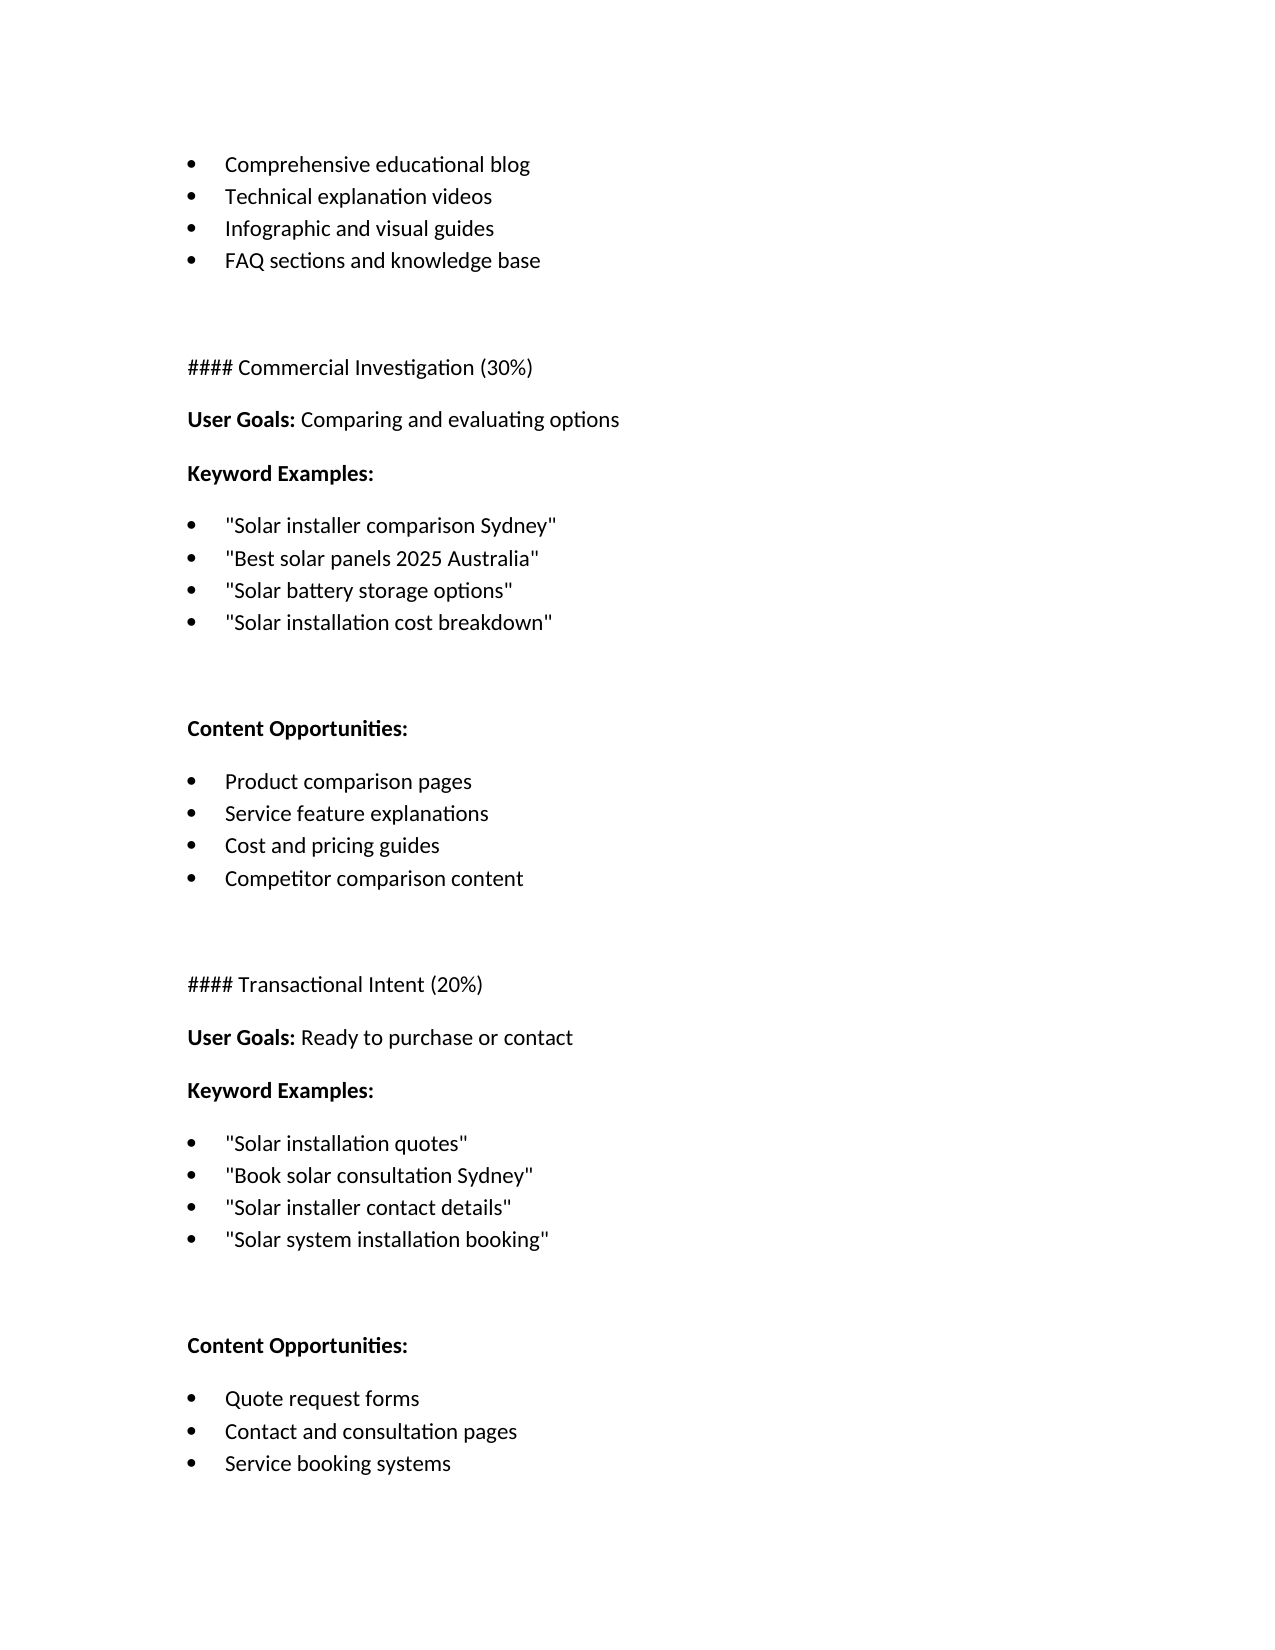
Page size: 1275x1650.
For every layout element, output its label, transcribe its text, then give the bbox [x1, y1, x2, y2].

list FAQ sections and knowledge base [187, 247, 1087, 274]
list "Best solar panels 2025 Australia" [187, 544, 1087, 572]
text Keyword Examples: [187, 1076, 1087, 1104]
text User Goals: Ready to purchase or contact [187, 1023, 1087, 1051]
list "Solar system installation booking" [187, 1226, 1087, 1253]
text Content Opportunities: [187, 1332, 1087, 1359]
text User Goals: Comparing and evaluating options [187, 406, 1087, 434]
list Infographic and visual guides [187, 214, 1087, 242]
text Content Opportunities: [187, 714, 1087, 742]
list Competitor comparison content [187, 864, 1087, 892]
list Service booking systems [187, 1449, 1087, 1477]
list "Solar installer contact details" [187, 1193, 1087, 1221]
list "Book solar consultation Sydney" [187, 1161, 1087, 1189]
list Product comparison pages [187, 767, 1087, 795]
text #### Transactional Intent (20%) [187, 970, 1087, 998]
text Keyword Examples: [187, 459, 1087, 487]
list "Solar installation quotes" [187, 1129, 1087, 1157]
list Service feature explanations [187, 799, 1087, 827]
list Quote request forms [187, 1384, 1087, 1413]
list "Solar installer comparison Sydney" [187, 512, 1087, 540]
list Comprehensive educational blog [187, 150, 1087, 178]
list Cost and pricing guides [187, 832, 1087, 860]
list "Solar battery storage options" [187, 576, 1087, 604]
list Technical explanation videos [187, 182, 1087, 210]
list "Solar installation cost breakdown" [187, 608, 1087, 636]
list Contact and consultation pages [187, 1417, 1087, 1445]
text #### Commercial Investigation (30%) [187, 353, 1087, 381]
